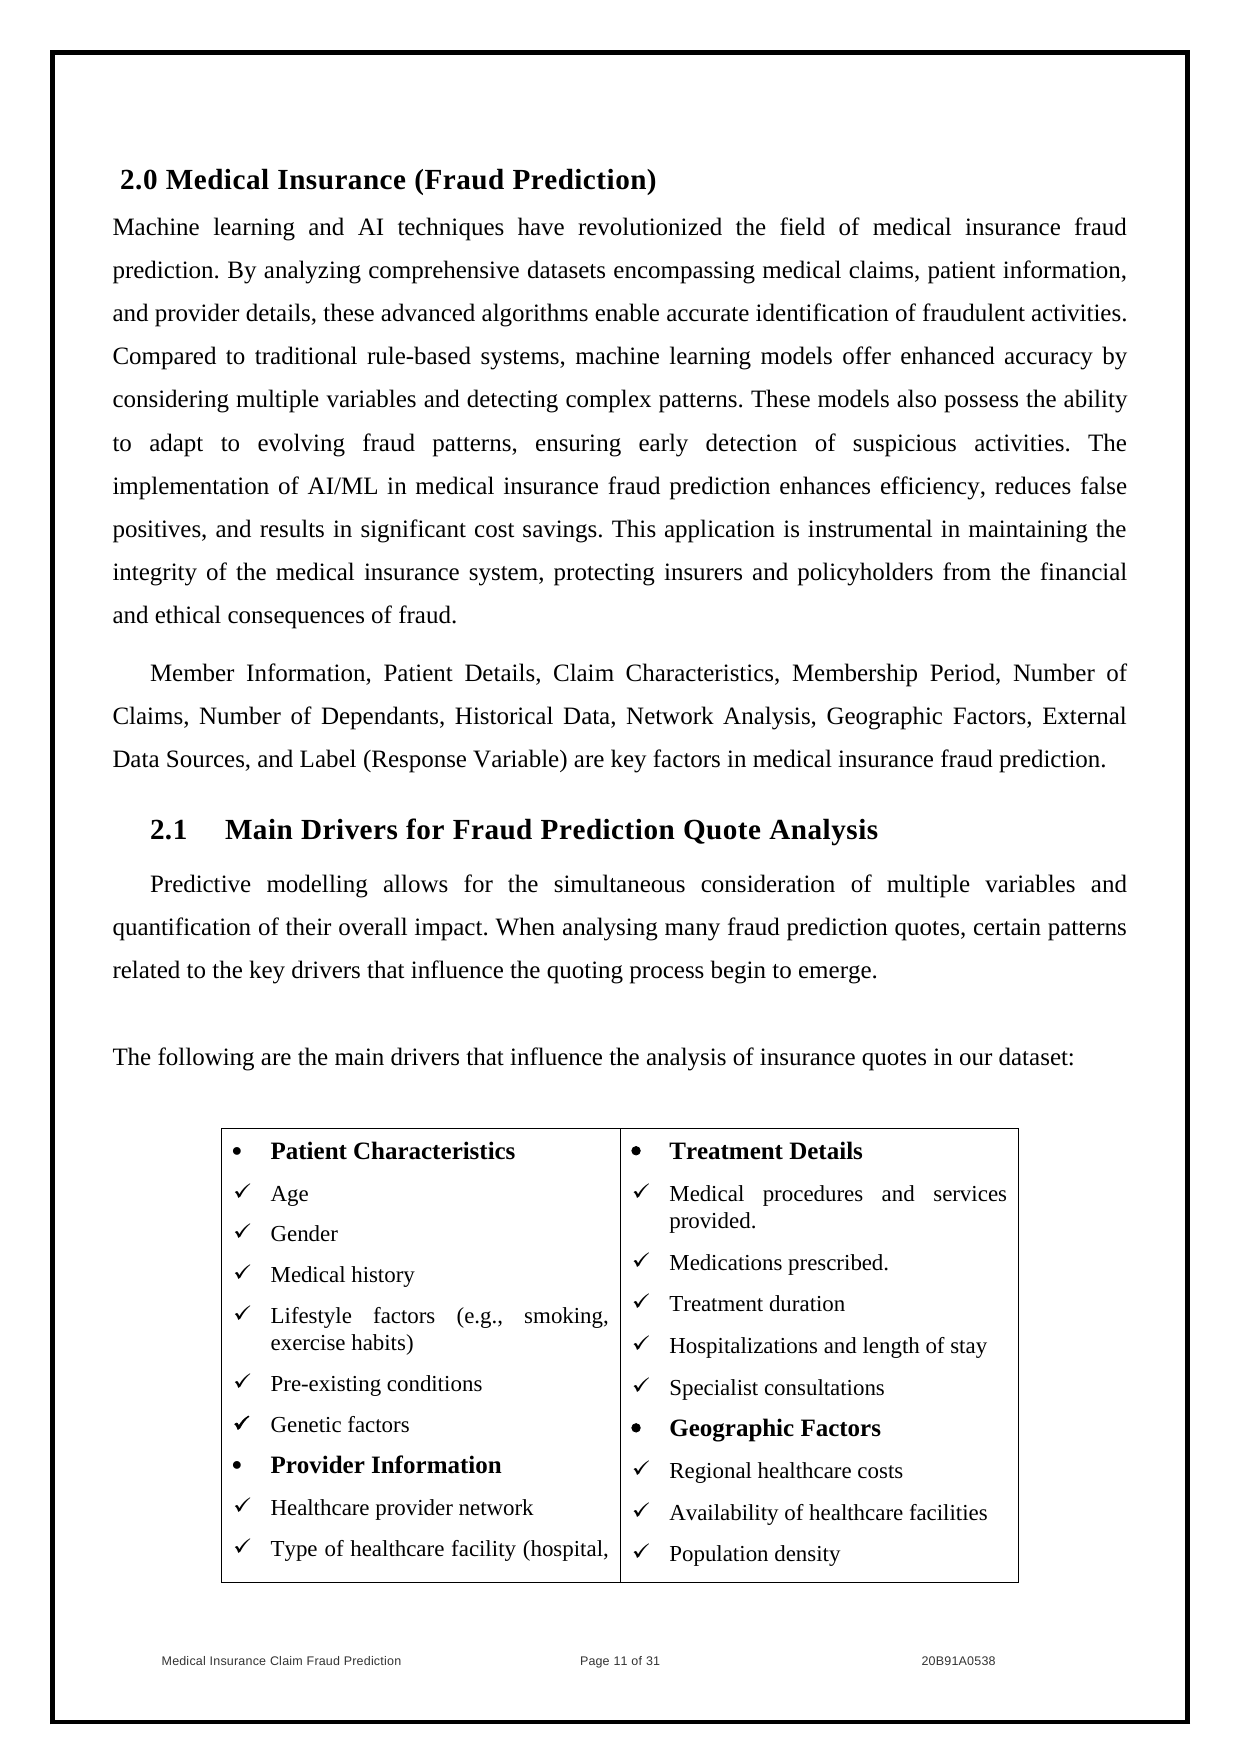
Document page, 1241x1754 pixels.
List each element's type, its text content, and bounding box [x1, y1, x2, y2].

text Predictive modelling allows for the simultaneous consideration of multiple variables and quantification of their overall impact. When analysing many fraud prediction quotes, certain patterns related to the key drivers that influence the quoting process begin to emerge. [112, 869, 1128, 984]
text The following are the main drivers that influence the analysis of insurance quotes in our dataset: [112, 1042, 1128, 1071]
text Member Information, Patient Details, Claim Characteristics, Membership Period, Number of Claims, Number of Dependants, Historical Data, Network Analysis, Geographic Factors, External Data Sources, and Label (Response Variable) are key factors in medical insurance fraud prediction. [112, 658, 1128, 773]
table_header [222, 1129, 620, 1582]
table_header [621, 1129, 1018, 1582]
text Machine learning and AI techniques have revolutionized the field of medical insurance fraud prediction. By analyzing comprehensive datasets encompassing medical claims, patient information, and provider details, these advanced algorithms enable accurate identification of fraudulent activities. Compared to traditional rule-based systems, machine learning models offer enhanced accuracy by considering multiple variables and detecting complex patterns. These models also possess the ability to adapt to evolving fraud patterns, ensuring early detection of suspicious activities. The implementation of AI/ML in medical insurance fraud prediction enhances efficiency, reduces false positives, and results in significant cost savings. This application is instrumental in maintaining the integrity of the medical insurance system, protecting insurers and policyholders from the financial and ethical consequences of fraud. [112, 212, 1128, 629]
subtitle Main Drivers for Fraud Prediction Quote Analysis [150, 802, 1128, 846]
subtitle 2.0 Medical Insurance (Fraud Prediction) [112, 162, 1128, 195]
